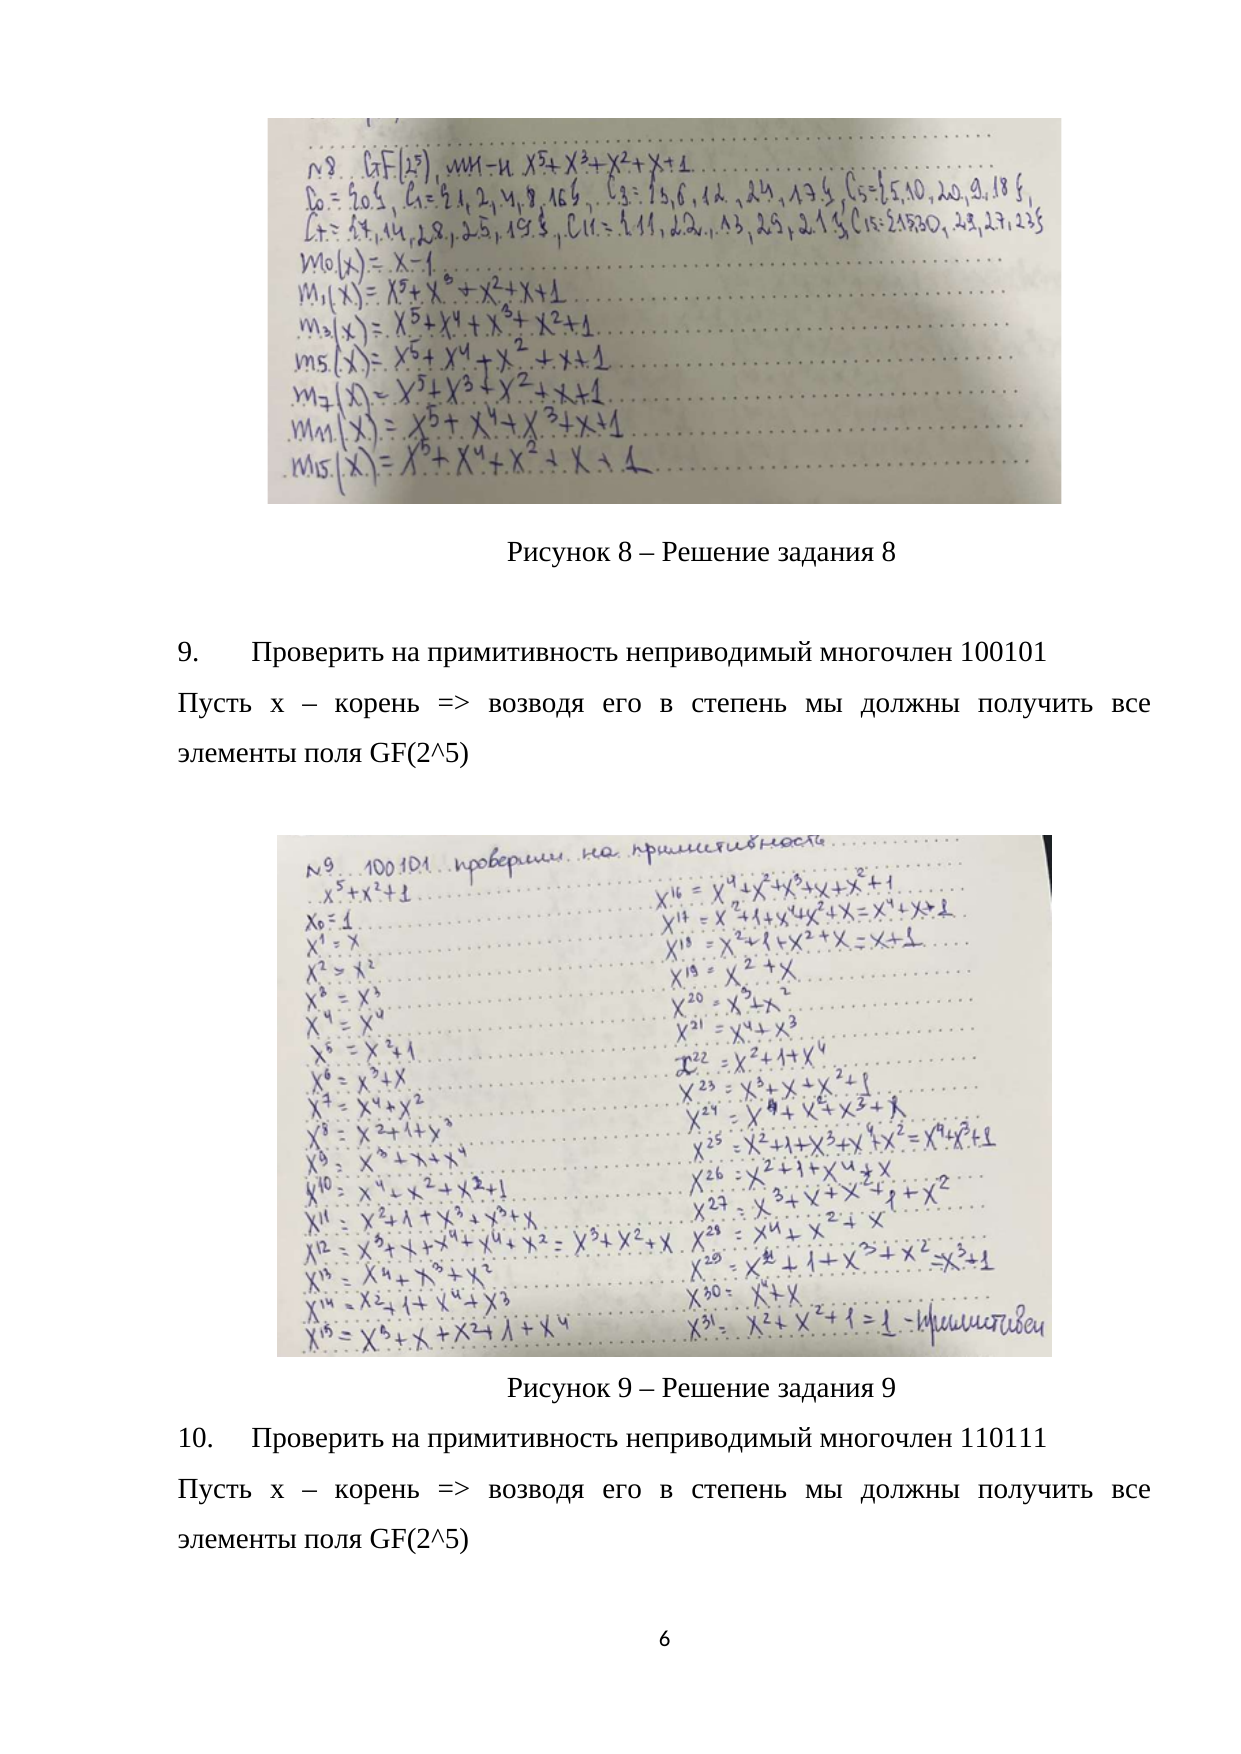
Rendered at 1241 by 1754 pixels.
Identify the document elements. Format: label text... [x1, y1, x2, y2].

picture [267, 118, 1062, 504]
picture [277, 835, 1052, 1357]
list Проверить на примитивность неприводимый многочлен 100101 [177, 634, 1152, 668]
list Пусть x – корень => возводя его в степень мы должны получить все элементы поля GF(2^5) [177, 685, 1152, 769]
list Рисунок 9 – Решение задания 9 [251, 1370, 1152, 1404]
list Пусть x – корень => возводя его в степень мы должны получить все элементы поля GF(2^5) [177, 1471, 1152, 1554]
list Рисунок 8 – Решение задания 8 [251, 534, 1152, 567]
list Проверить на примитивность неприводимый многочлен 110111 [177, 1420, 1152, 1454]
